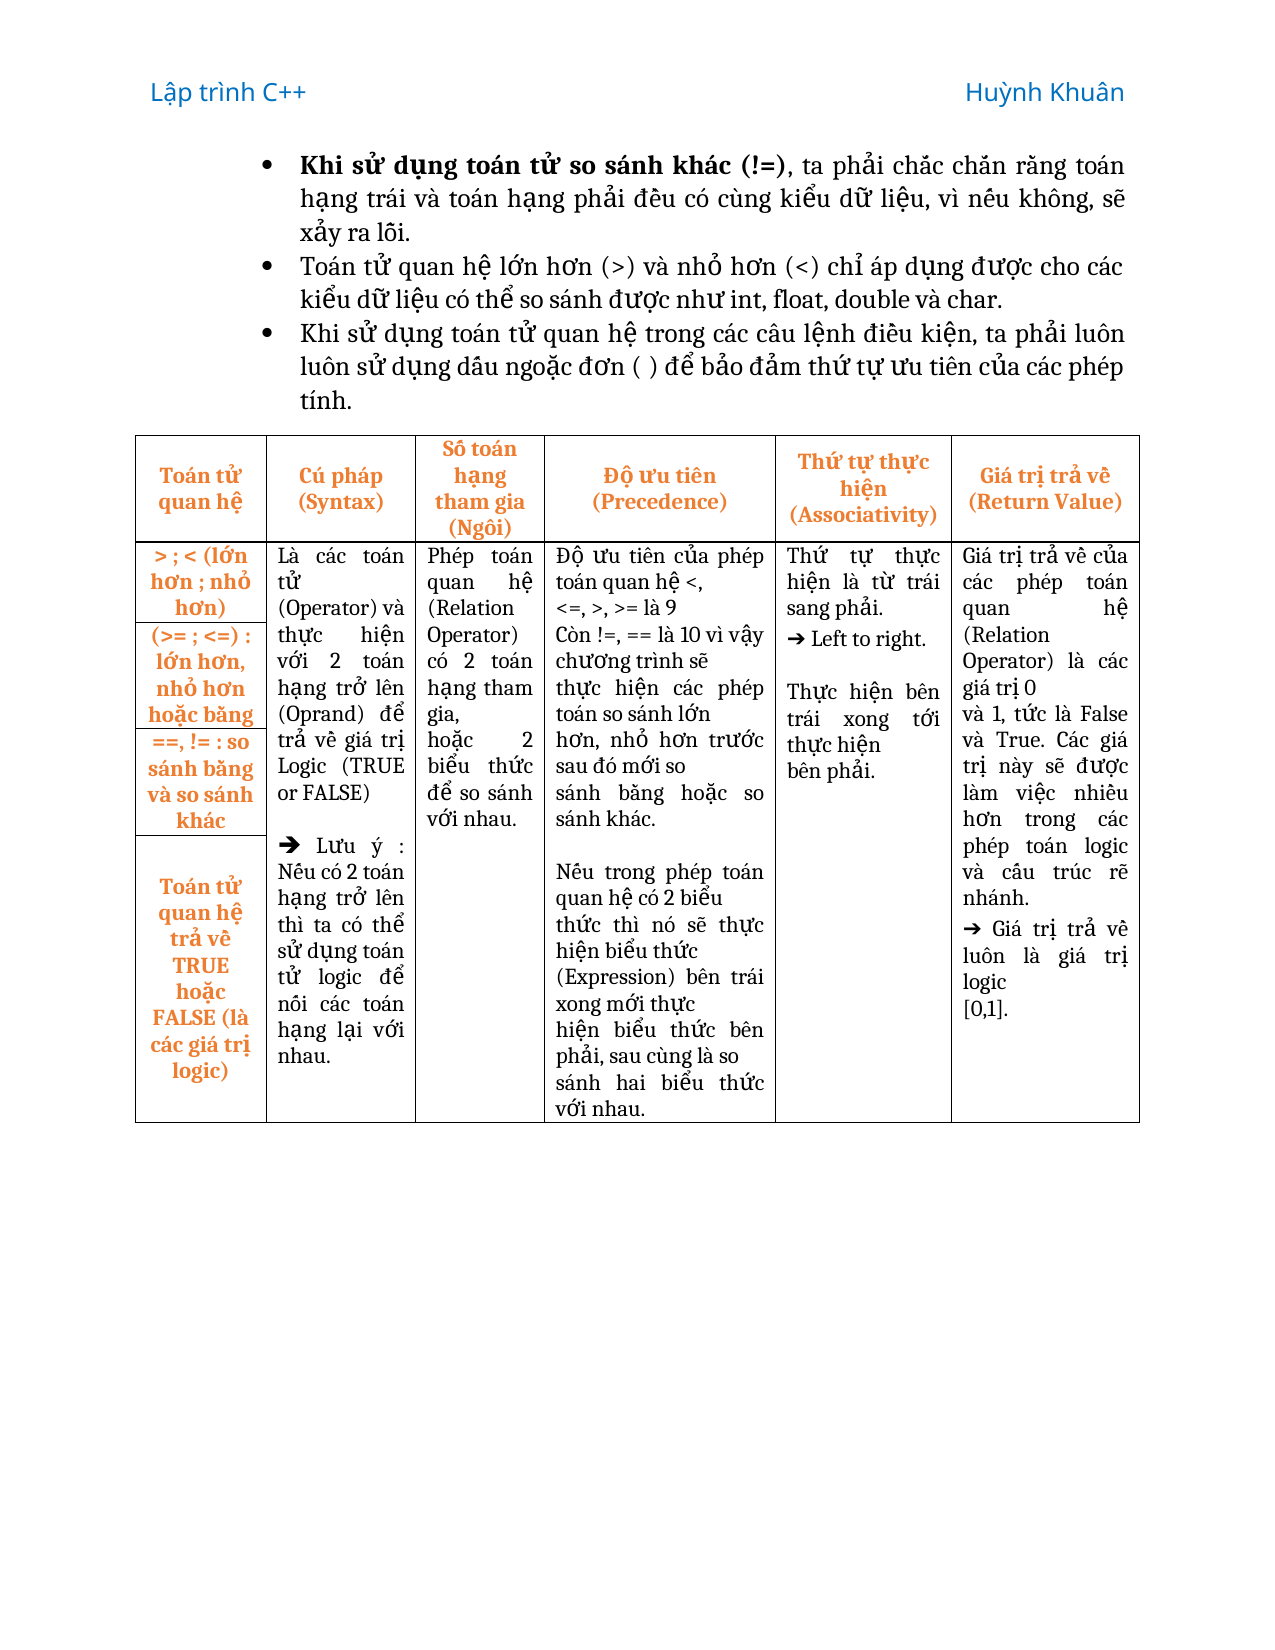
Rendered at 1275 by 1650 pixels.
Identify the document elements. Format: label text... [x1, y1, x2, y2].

table_cell > ; < (lớn hơn ; nhỏ hơn) [136, 543, 266, 622]
table_header Số toán hạng tham gia (Ngôi) [416, 436, 544, 541]
table_cell ==, != : so sánh bằng và so sánh khác [136, 729, 266, 834]
table_cell Giá trị trả về của các phép toán quan hệ (Relation Operator) là các giá trị 0 và 1, tức là False và True. Các giá trị này sẽ được làm việc nhiều hơn trong các phép toán logic và cấu trúc rẽ nhánh. ➔ Giá trị trả về luôn là giá trị logic [0,1]. [952, 543, 1139, 1122]
list Khi sử dụng toán tử so sánh khác (!=), ta phải chắc chắn rằng toán hạng trái và toán hạng phải đều có cùng kiểu dữ liệu, vì nếu không, sẽ xảy ra lỗi. [262, 150, 1125, 248]
table_cell Là các toán tử (Operator) và thực hiện với 2 toán hạng trở lên (Oprand) để trả về giá trị Logic (TRUE or FALSE) Lưu ý : Nếu có 2 toán hạng trở lên thì ta có thể sử dụng toán tử logic để nối các toán hạng lại với nhau. [267, 543, 415, 1122]
table_header Giá trị trả về (Return Value) [952, 436, 1139, 541]
table_cell Phép toán quan hệ (Relation Operator) có 2 toán hạng tham gia, hoặc 2 biểu thức để so sánh với nhau. [416, 543, 544, 1122]
table_cell Thứ tự thực hiện là từ trái sang phải. ➔ Left to right. Thực hiện bên trái xong tới thực hiện bên phải. [776, 543, 951, 1122]
list Toán tử quan hệ lớn hơn (>) và nhỏ hơn (<) chỉ áp dụng được cho các kiểu dữ liệu có thể so sánh được như int, float, double và char. [262, 251, 1125, 315]
table_header Độ ưu tiên (Precedence) [545, 436, 775, 541]
table_header Toán tử quan hệ [136, 436, 266, 541]
table_cell (>= ; <=) : lớn hơn, nhỏ hơn hoặc bằng [136, 623, 266, 728]
table_cell Toán tử quan hệ trả về TRUE hoặc FALSE (là các giá trị logic) [136, 836, 266, 1122]
table_header Thứ tự thực hiện (Associativity) [776, 436, 951, 541]
list Khi sử dụng toán tử quan hệ trong các câu lệnh điều kiện, ta phải luôn luôn sử dụng dấu ngoặc đơn ( ) để bảo đảm thứ tự ưu tiên của các phép tính. [262, 318, 1125, 416]
table_header Cú pháp (Syntax) [267, 436, 415, 541]
table_cell Độ ưu tiên của phép toán quan hệ <, <=, >, >= là 9 Còn !=, == là 10 vì vậy chương trình sẽ thực hiện các phép toán so sánh lớn hơn, nhỏ hơn trước sau đó mới so sánh bằng hoặc so sánh khác. Nếu trong phép toán quan hệ có 2 biểu thức thì nó sẽ thực hiện biểu thức (Expression) bên trái xong mới thực hiện biểu thức bên phải, sau cùng là so sánh hai biểu thức với nhau. [545, 543, 775, 1122]
